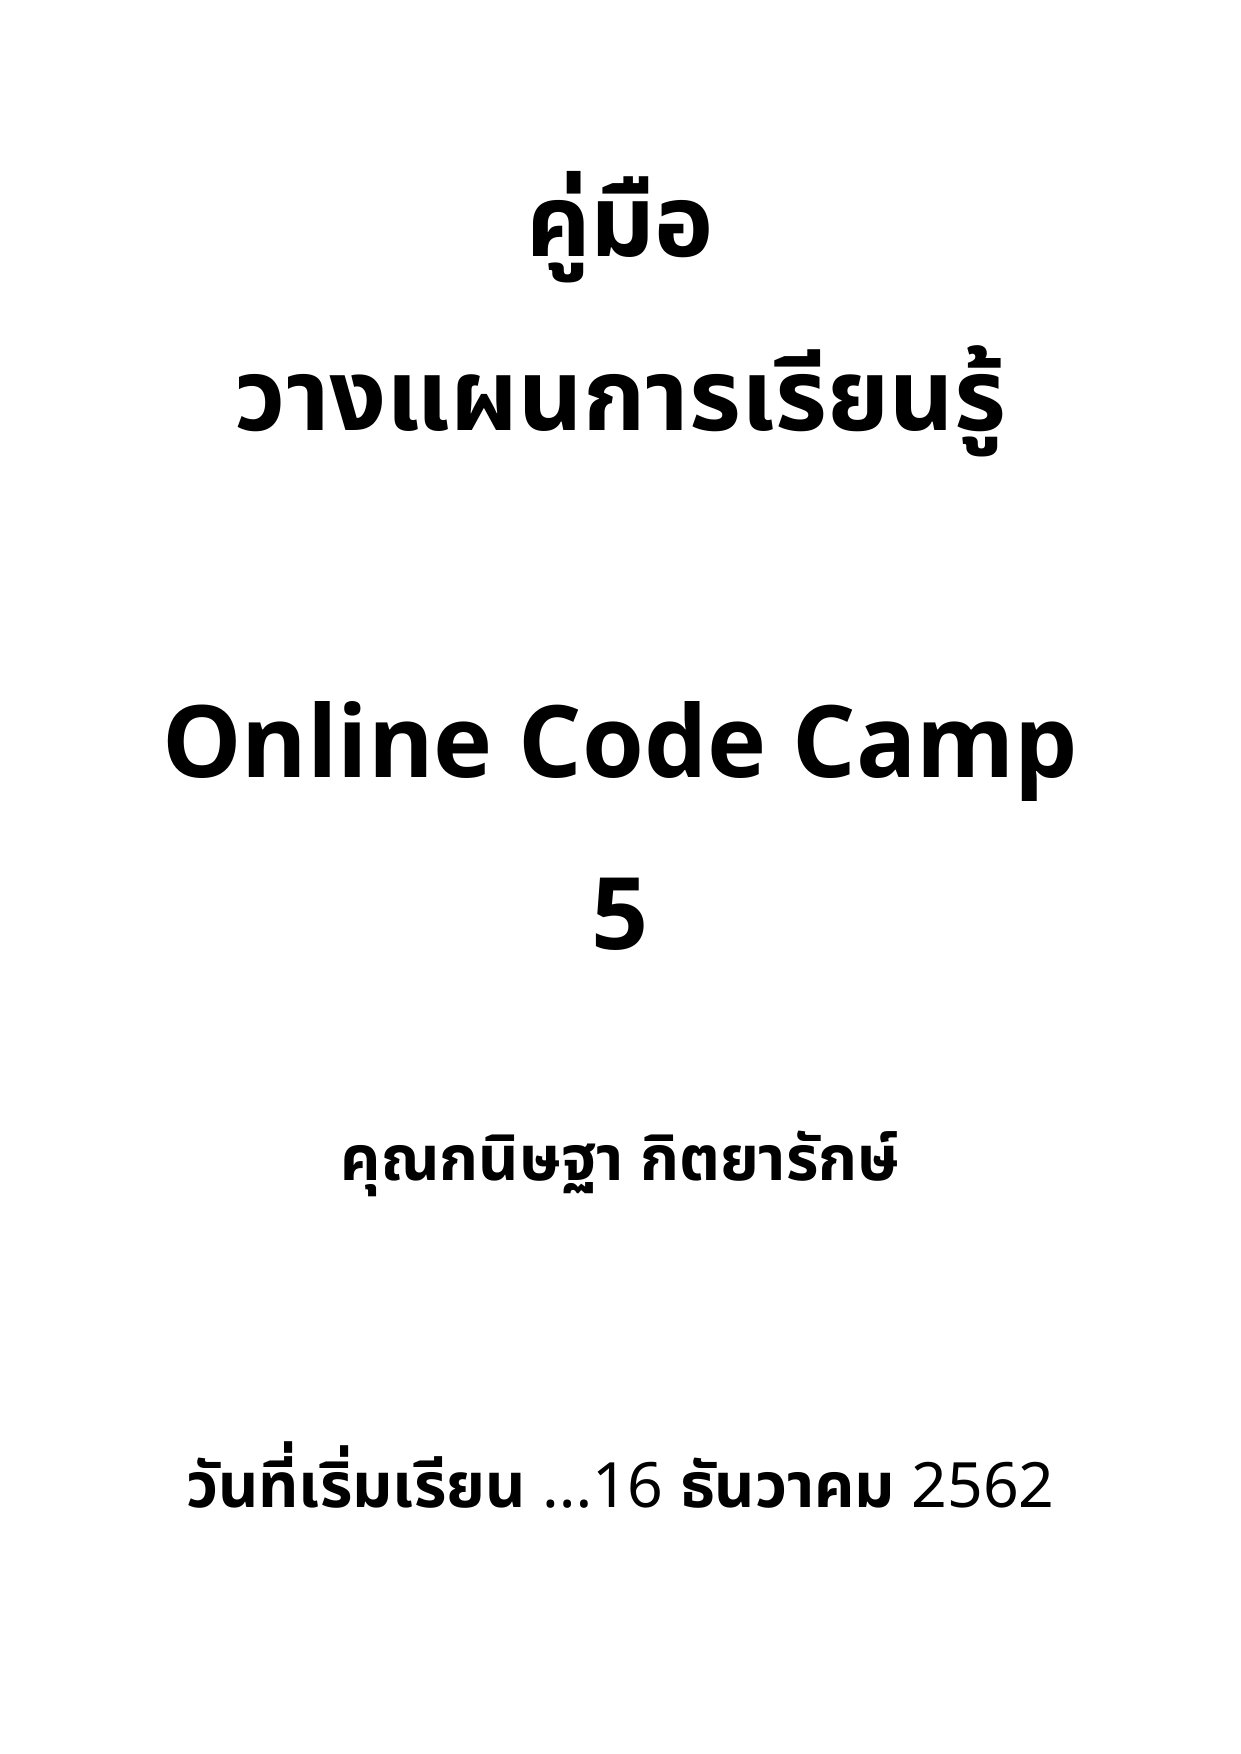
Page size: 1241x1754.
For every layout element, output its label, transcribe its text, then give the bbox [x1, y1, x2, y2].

title Online Code Camp 5 [150, 671, 1090, 979]
text วางแผนการเรียนรู้ [150, 324, 1090, 475]
text คู่มือ [150, 150, 1090, 301]
text วันที่เริ่มเรียน ...16 ธันวาคม 2562 [150, 1440, 1090, 1535]
text คุณกนิษฐา กิตยารักษ์ [150, 1114, 1090, 1209]
